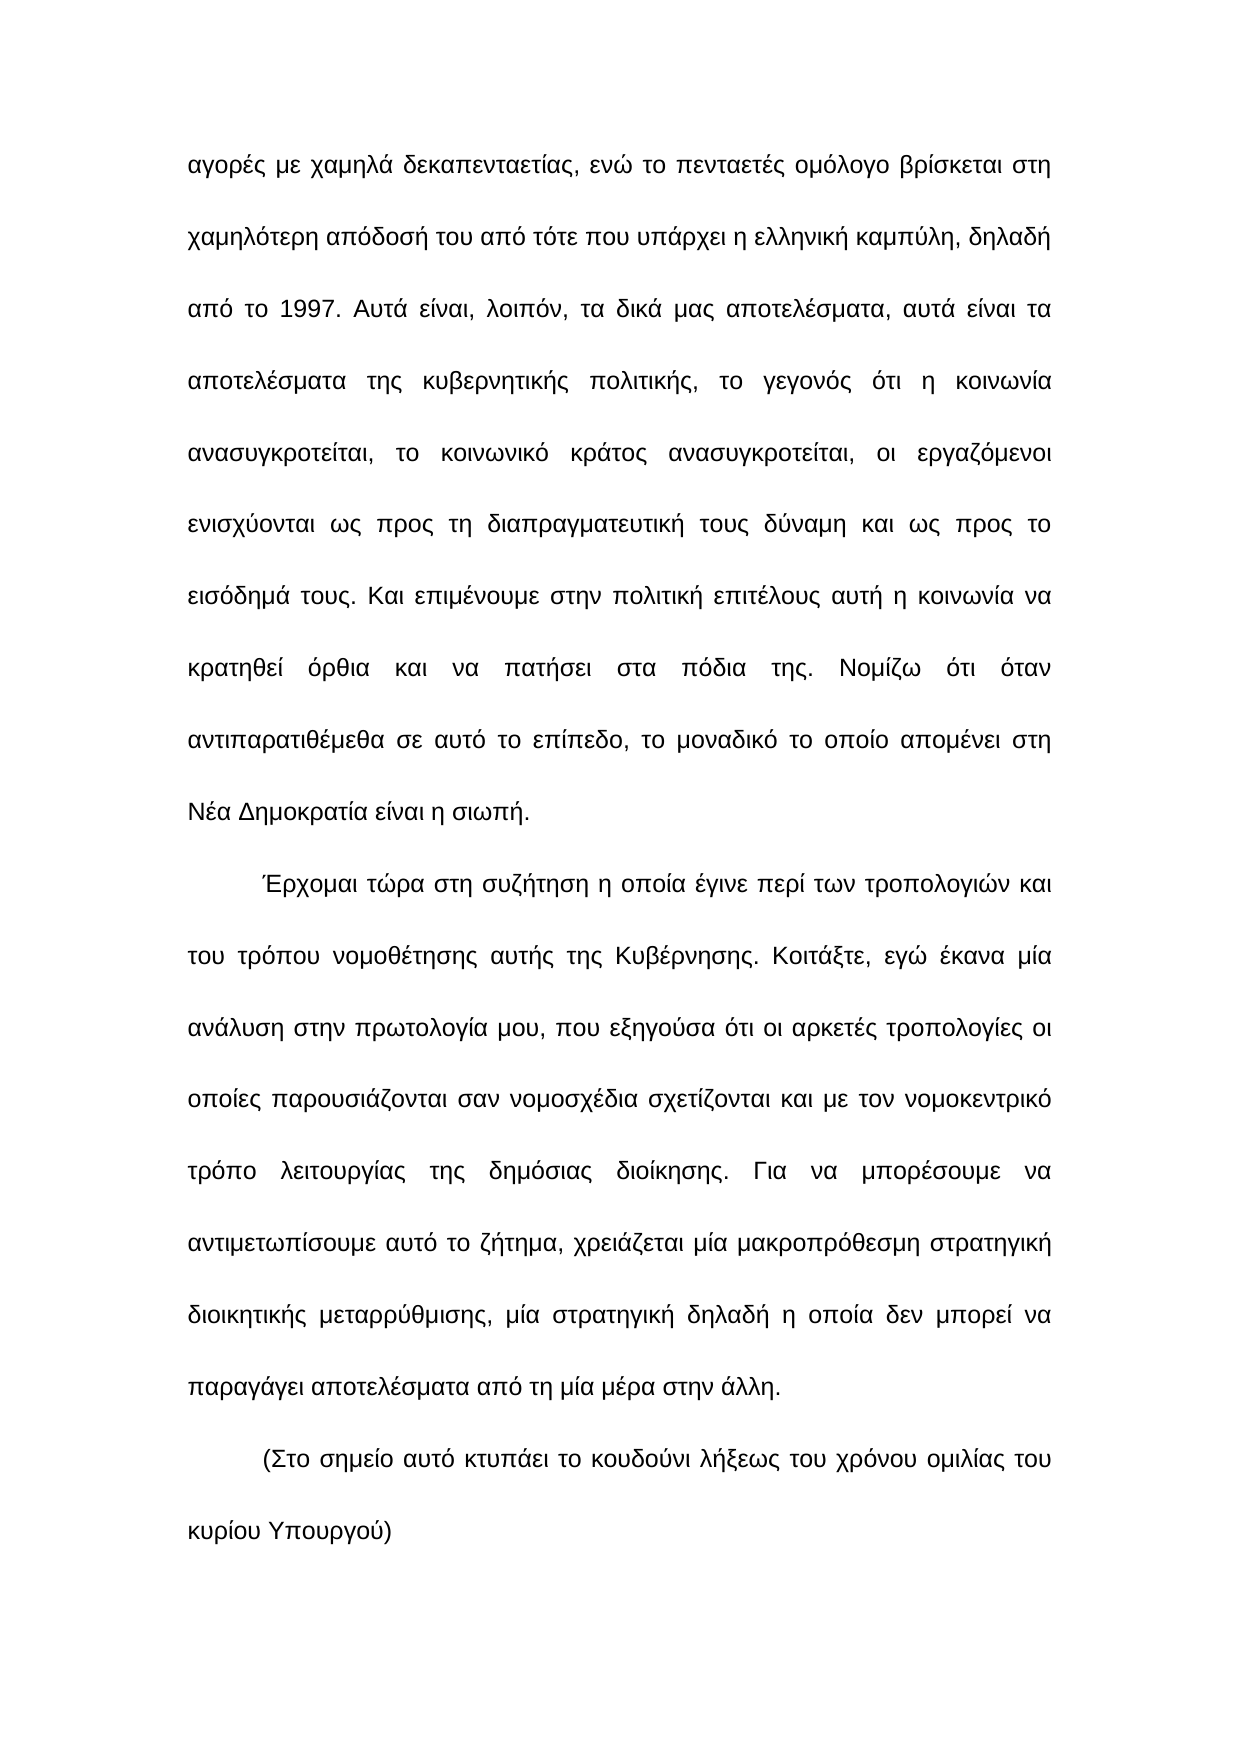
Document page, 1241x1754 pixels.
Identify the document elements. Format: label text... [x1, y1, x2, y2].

text (Στο σημείο αυτό κτυπάει το κουδούνι λήξεως του χρόνου ομιλίας του κυρίου Υπουργού) [187, 1444, 1053, 1544]
text Έρχομαι τώρα στη συζήτηση η οποία έγινε περί των τροπολογιών και του τρόπου νομοθέτησης αυτής της Κυβέρνησης. Κοιτάξτε, εγώ έκανα μία ανάλυση στην πρωτολογία μου, που εξηγούσα ότι οι αρκετές τροπολογίες οι οποίες παρουσιάζονται σαν νομοσχέδια σχετίζονται και με τον νομοκεντρικό τρόπο λειτουργίας της δημόσιας διοίκησης. Για να μπορέσουμε να αντιμετωπίσουμε αυτό το ζήτημα, χρειάζεται μία μακροπρόθεσμη στρατηγική διοικητικής μεταρρύθμισης, μία στρατηγική δηλαδή η οποία δεν μπορεί να παραγάγει αποτελέσματα από τη μία μέρα στην άλλη. [187, 869, 1053, 1401]
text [187, 150, 1053, 826]
